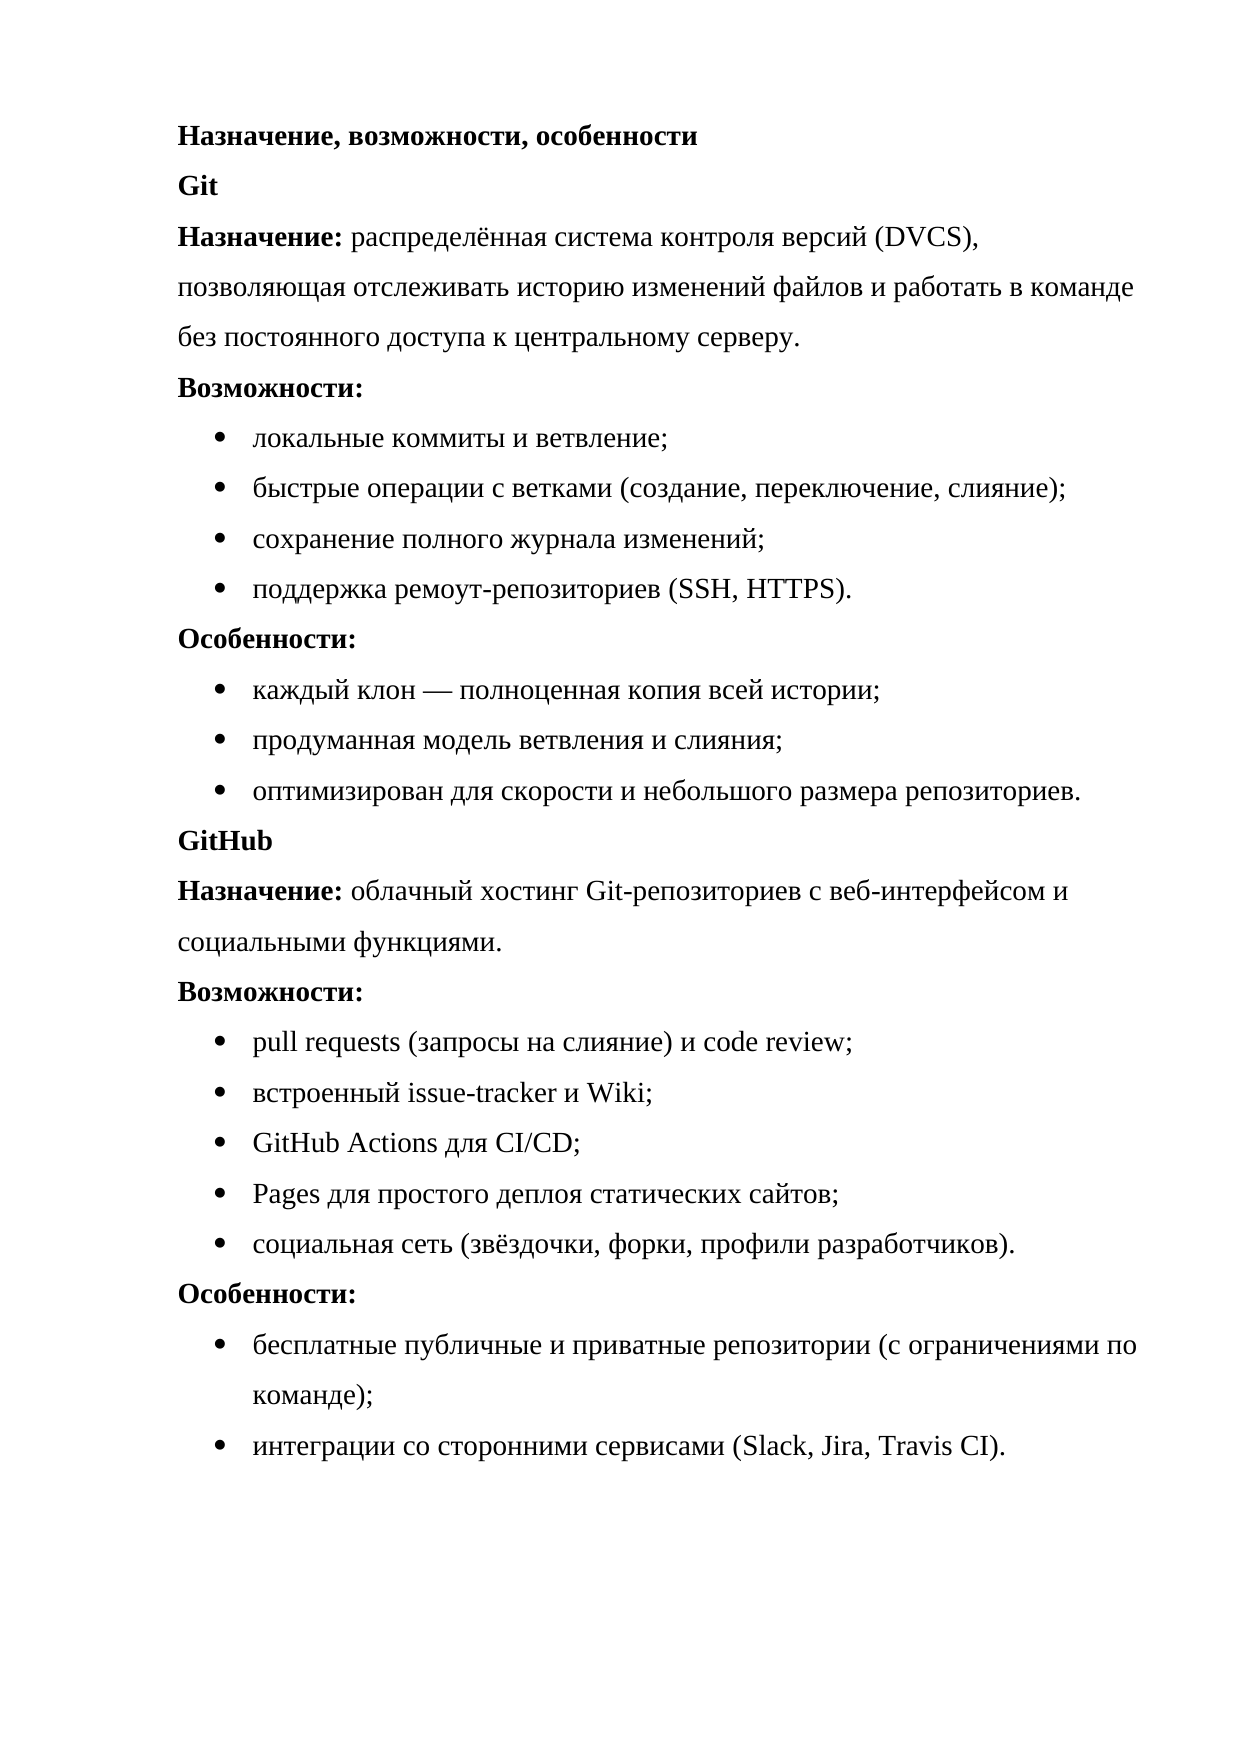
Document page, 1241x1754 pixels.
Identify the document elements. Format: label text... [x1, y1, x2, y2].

list каждый клон — полноценная копия всей истории; [215, 672, 1152, 706]
list pull requests (запросы на слияние) и code review; [215, 1024, 1152, 1058]
text Назначение, возможности, особенности [177, 118, 1152, 152]
text Назначение: облачный хостинг Git‑репозиториев с веб‑интерфейсом и социальными функциями. [177, 873, 1152, 957]
list сохранение полного журнала изменений; [215, 521, 1152, 554]
text Возможности: [177, 370, 1152, 403]
list встроенный issue‑tracker и Wiki; [215, 1075, 1152, 1108]
list социальная сеть (звёздочки, форки, профили разработчиков). [215, 1226, 1152, 1260]
list GitHub Actions для CI/CD; [215, 1125, 1152, 1159]
list оптимизирован для скорости и небольшого размера репозиториев. [215, 773, 1152, 806]
list интеграции со сторонними сервисами (Slack, Jira, Travis CI). [215, 1428, 1152, 1461]
text Особенности: [177, 622, 1152, 655]
list быстрые операции с ветками (создание, переключение, слияние); [215, 470, 1152, 504]
list продуманная модель ветвления и слияния; [215, 722, 1152, 756]
list поддержка ремоут‑репозиториев (SSH, HTTPS). [215, 571, 1152, 605]
text Назначение: распределённая система контроля версий (DVCS), позволяющая отслеживать историю изменений файлов и работать в команде без постоянного доступа к центральному серверу. [177, 219, 1152, 353]
text Git [177, 168, 1152, 202]
text GitHub [177, 823, 1152, 857]
list локальные коммиты и ветвление; [215, 420, 1152, 454]
list бесплатные публичные и приватные репозитории (с ограничениями по команде); [215, 1327, 1152, 1411]
text Особенности: [177, 1277, 1152, 1310]
list Pages для простого деплоя статических сайтов; [215, 1176, 1152, 1209]
text Возможности: [177, 974, 1152, 1008]
